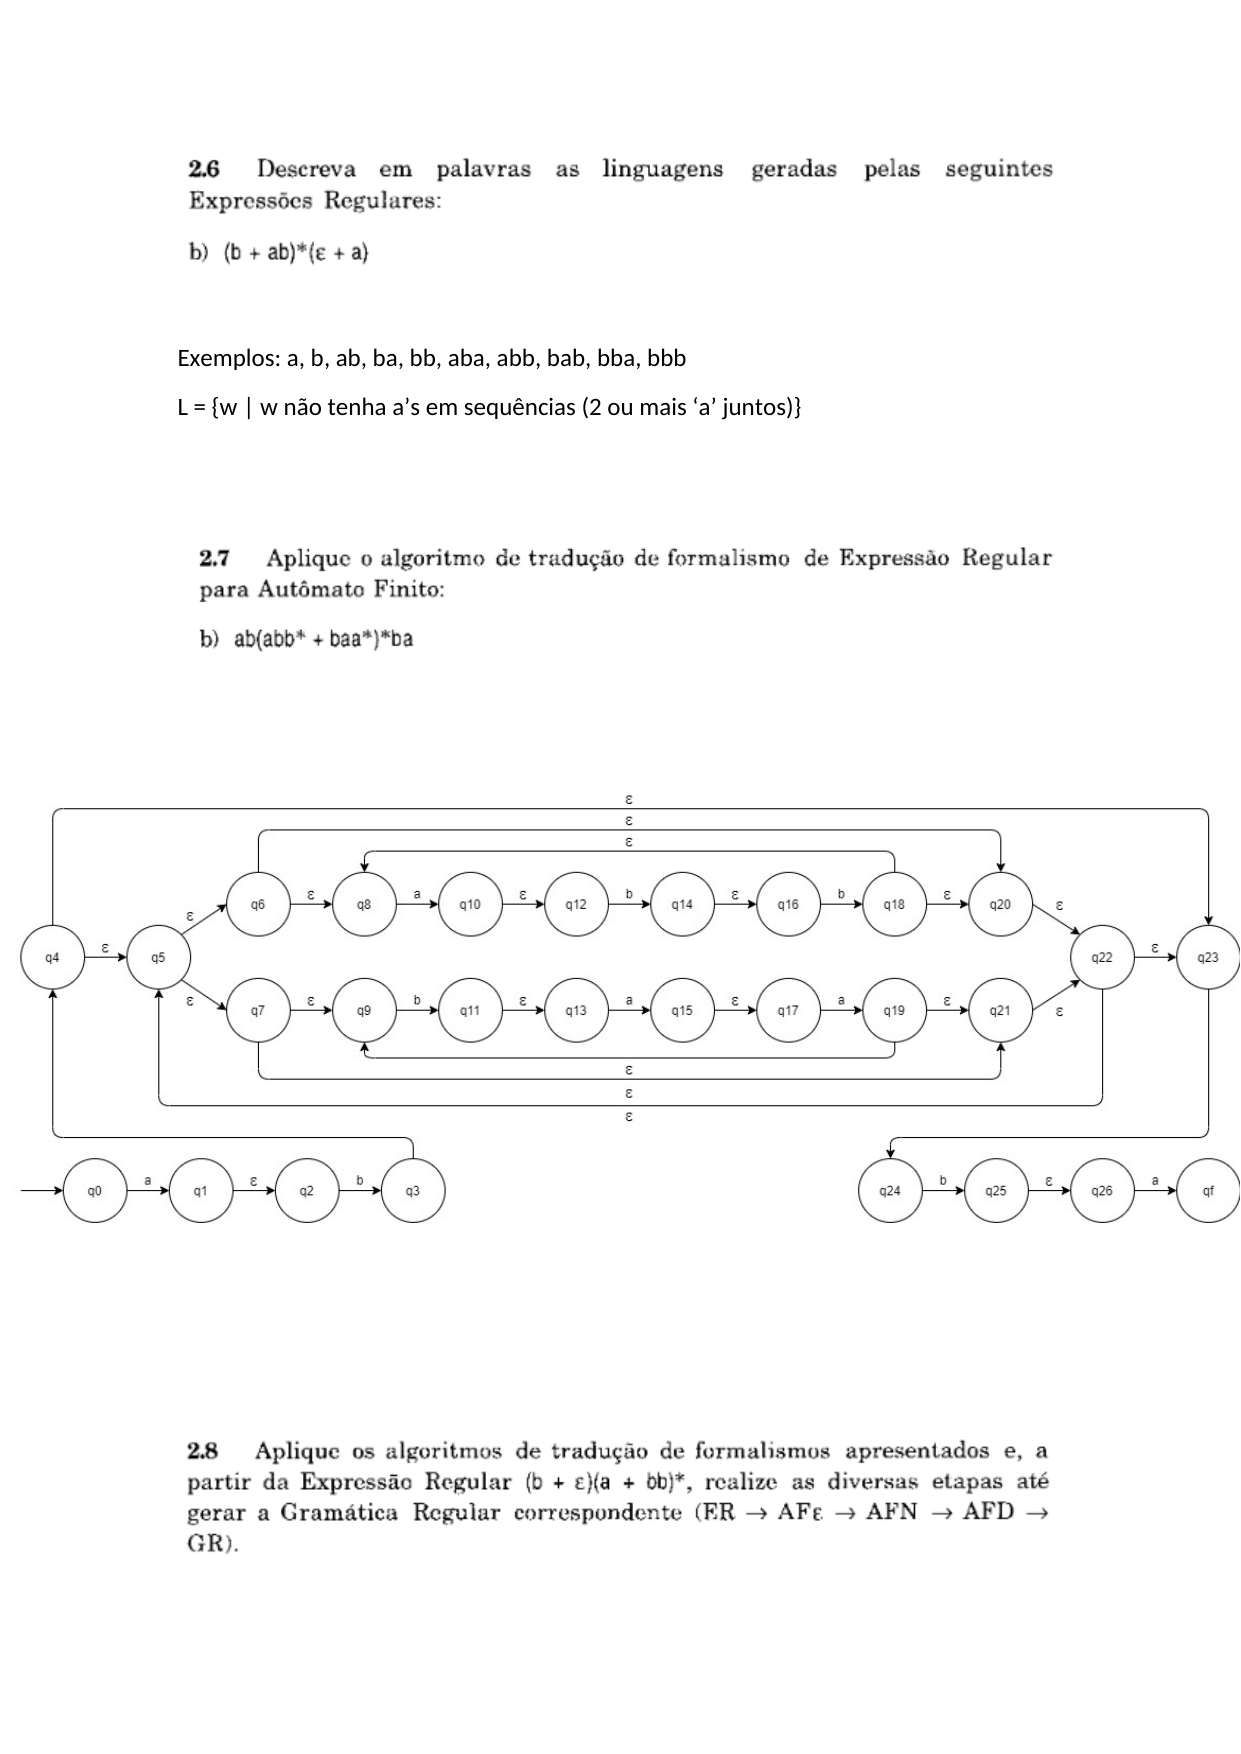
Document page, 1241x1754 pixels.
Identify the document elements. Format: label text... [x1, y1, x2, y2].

picture [177, 536, 1063, 674]
picture [177, 147, 1063, 276]
text L = {w | w não tenha a’s em sequências (2 ou mais ‘a’ juntos)} [177, 391, 1063, 421]
picture [177, 1438, 1063, 1571]
text Exemplos: a, b, ab, ba, bb, aba, abb, bab, bba, bbb [177, 342, 1063, 373]
picture [13, 787, 1240, 1224]
